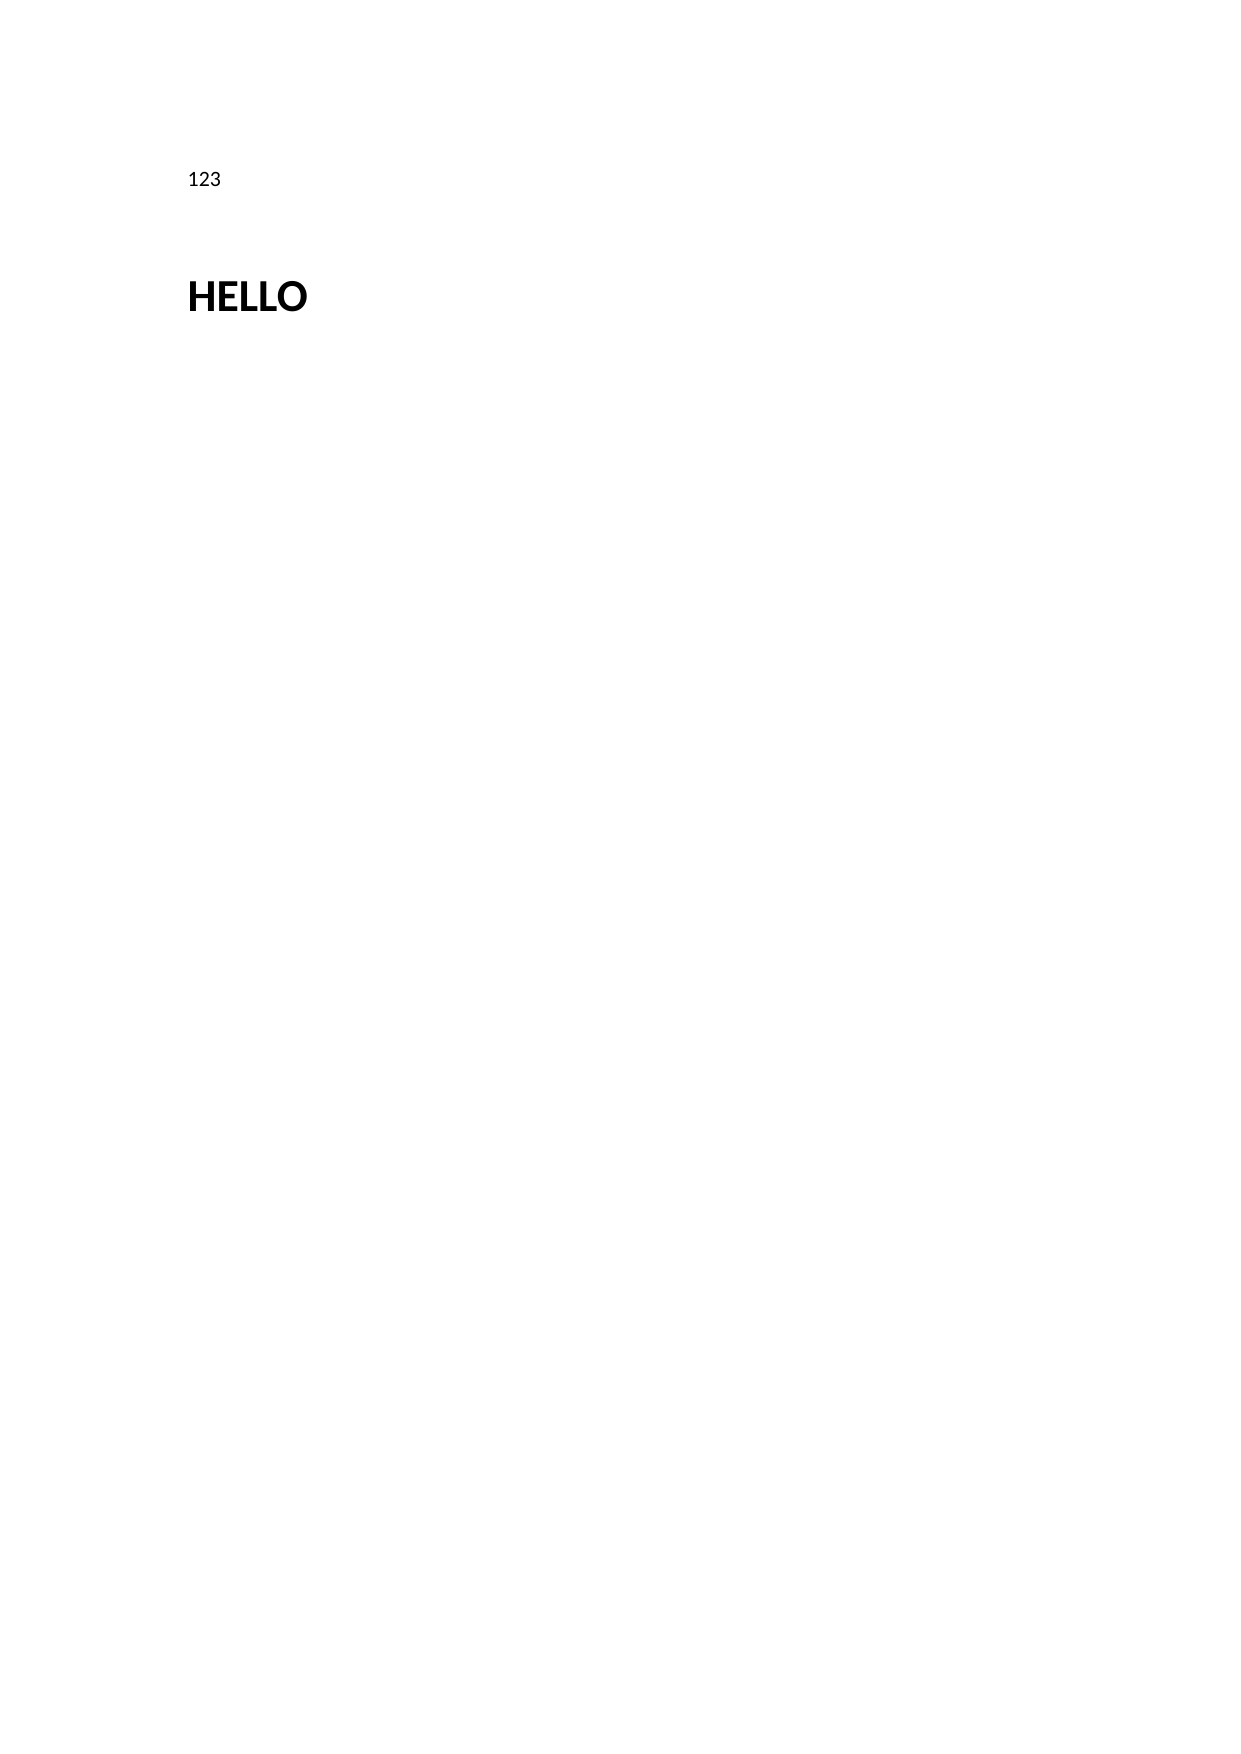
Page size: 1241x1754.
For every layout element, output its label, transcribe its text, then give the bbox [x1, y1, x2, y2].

text 123 [187, 162, 1053, 194]
subtitle HELLO [187, 262, 1053, 327]
